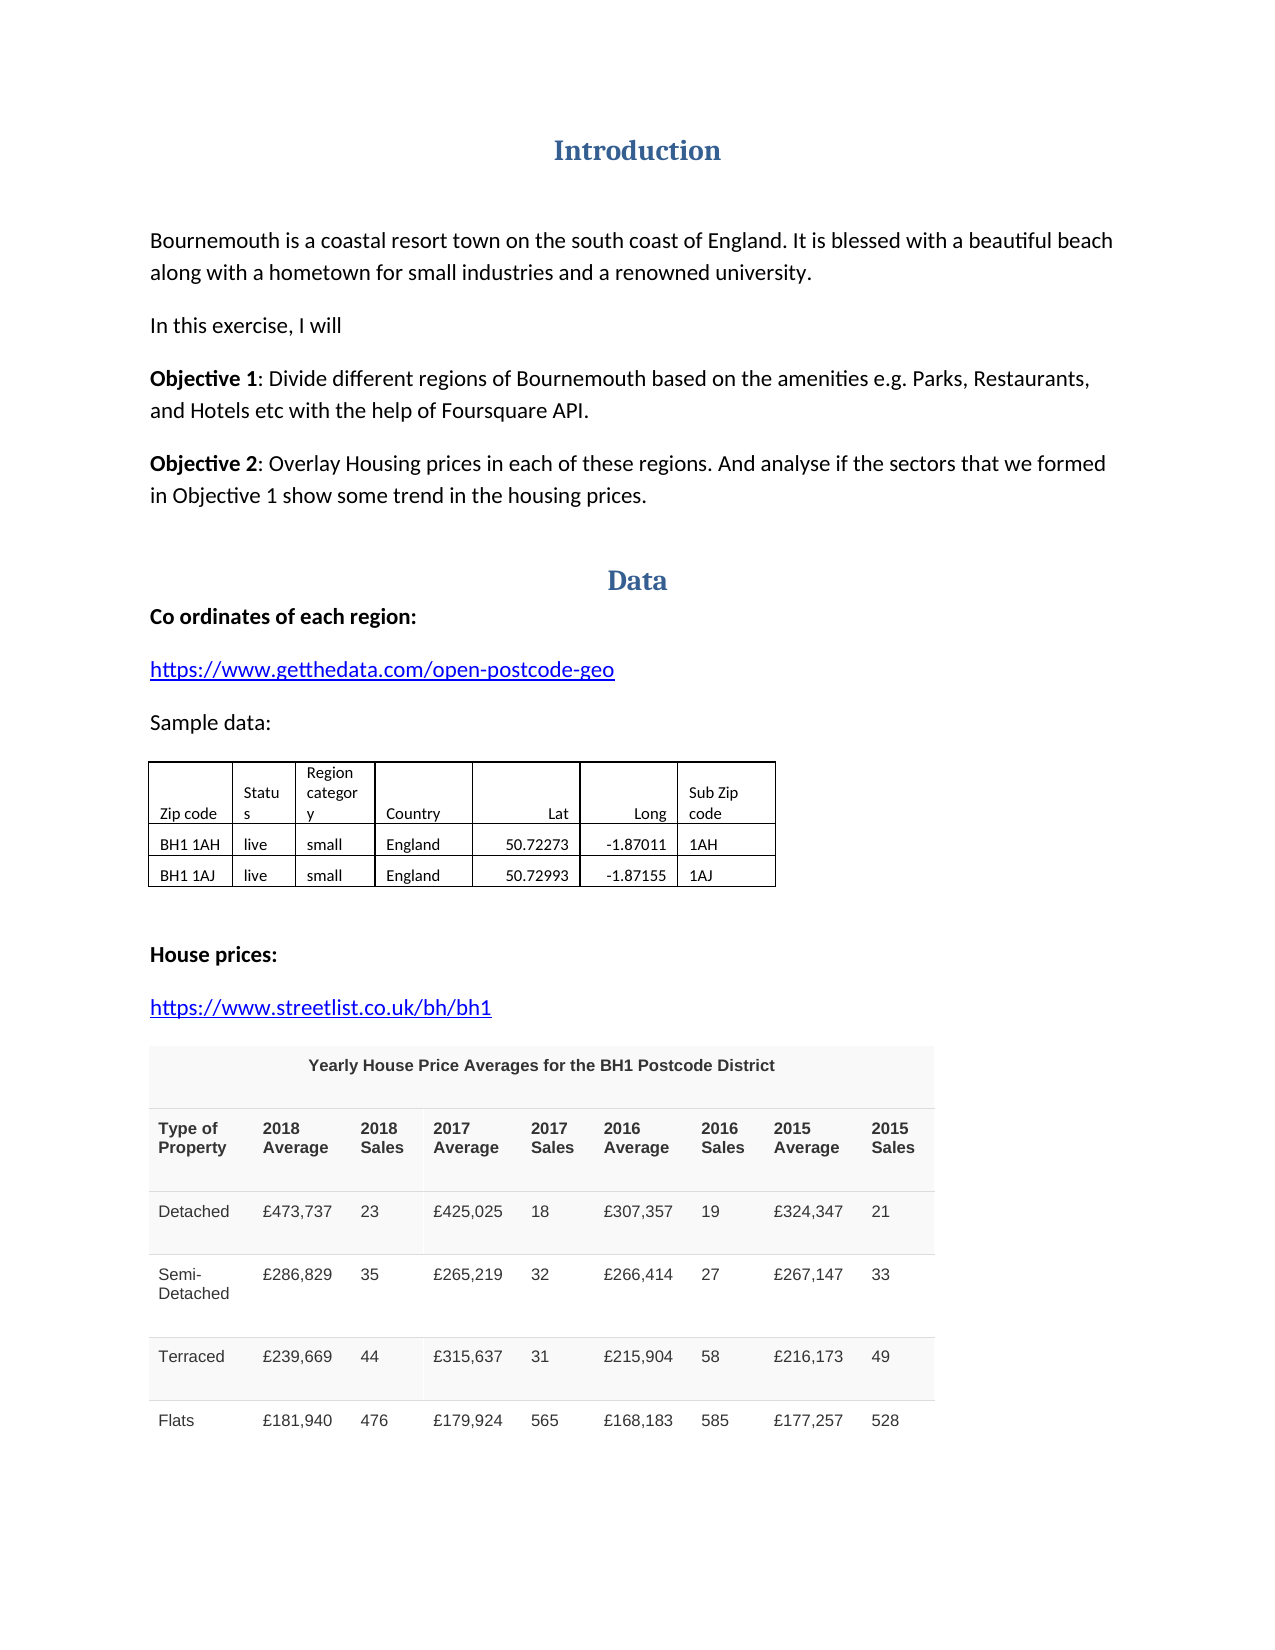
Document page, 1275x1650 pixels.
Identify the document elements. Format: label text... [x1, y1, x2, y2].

table_cell small [296, 824, 374, 854]
table_cell -1.87011 [581, 824, 677, 854]
table_header Region category [296, 763, 374, 823]
table_cell live [233, 856, 295, 886]
table_cell £286,829 [253, 1255, 351, 1337]
table_cell 1AJ [678, 856, 775, 886]
text Objective 2: Overlay Housing prices in each of these regions. And analyse if the sectors that we formed in Objective 1 show some trend in the housing prices. [150, 449, 1125, 509]
table_cell £473,737 [253, 1192, 351, 1254]
table_cell £181,940 [253, 1401, 351, 1463]
table_cell Terraced [149, 1338, 253, 1400]
text Sample data: [150, 708, 1125, 736]
table_cell 33 [862, 1255, 934, 1337]
text https://www.streetlist.co.uk/bh/bh1 [150, 993, 1125, 1021]
table_header Zip code [149, 763, 232, 823]
text In this exercise, I will [150, 311, 1125, 339]
table_cell 2015 Average [764, 1109, 862, 1191]
table_cell 476 [351, 1401, 423, 1463]
table_cell 50.72273 [473, 824, 579, 854]
table_cell Flats [149, 1401, 253, 1463]
table_cell Semi-Detached [149, 1255, 253, 1337]
table_header Sub Zip code [678, 763, 775, 823]
text Co ordinates of each region: [150, 602, 1125, 630]
table_cell England [376, 824, 472, 854]
table_cell £216,173 [764, 1338, 862, 1400]
table_cell 2015 Sales [862, 1109, 934, 1191]
text Objective 1: Divide different regions of Bournemouth based on the amenities e.g. Parks, Restaurants, and Hotels etc with the help of Foursquare API. [150, 364, 1125, 424]
table_cell 44 [351, 1338, 423, 1400]
table_cell 31 [521, 1338, 594, 1400]
table_cell £168,183 [594, 1401, 692, 1463]
text Bournemouth is a coastal resort town on the south coast of England. It is blessed with a beautiful beach along with a hometown for small industries and a renowned university. [150, 226, 1125, 286]
table_cell 32 [521, 1255, 594, 1337]
table_cell £177,257 [764, 1401, 862, 1463]
table_cell 19 [692, 1192, 764, 1254]
table_cell £215,904 [594, 1338, 692, 1400]
table_cell £315,637 [424, 1338, 521, 1400]
table_header Status [233, 763, 295, 823]
table_cell 2016 Average [594, 1109, 692, 1191]
subtitle Data [150, 564, 1125, 597]
table_cell 50.72993 [473, 856, 579, 886]
table_cell £425,025 [424, 1192, 521, 1254]
table_cell 585 [692, 1401, 764, 1463]
table_cell BH1 1AJ [149, 856, 232, 886]
table_cell 35 [351, 1255, 423, 1337]
table_header Lat [473, 763, 579, 823]
table_cell £307,357 [594, 1192, 692, 1254]
table_cell BH1 1AH [149, 824, 232, 854]
table_cell 565 [521, 1401, 594, 1463]
table_cell 2016 Sales [692, 1109, 764, 1191]
table_header Long [581, 763, 677, 823]
table_cell 27 [692, 1255, 764, 1337]
text House prices: [150, 940, 1125, 968]
table_cell live [233, 824, 295, 854]
table_cell England [376, 856, 472, 886]
table_cell Detached [149, 1192, 253, 1254]
table_cell 2018 Sales [351, 1109, 423, 1191]
table_cell 21 [862, 1192, 934, 1254]
table_cell £265,219 [424, 1255, 521, 1337]
table_cell £267,147 [764, 1255, 862, 1337]
table_cell -1.87155 [581, 856, 677, 886]
table_cell 2017 Sales [521, 1109, 594, 1191]
table_cell 2018 Average [253, 1109, 351, 1191]
table_cell 2017 Average [424, 1109, 521, 1191]
table_cell Type of Property [149, 1109, 253, 1191]
text https://www.getthedata.com/open-postcode-geo [150, 655, 1125, 683]
table_cell £324,347 [764, 1192, 862, 1254]
table_cell 1AH [678, 824, 775, 854]
table_cell £179,924 [424, 1401, 521, 1463]
table_cell small [296, 856, 374, 886]
table_cell 528 [862, 1401, 934, 1463]
table_cell £239,669 [253, 1338, 351, 1400]
table_header Country [376, 763, 472, 823]
table_cell 58 [692, 1338, 764, 1400]
table_cell 49 [862, 1338, 934, 1400]
subtitle Introduction [150, 134, 1125, 168]
table_cell 23 [351, 1192, 423, 1254]
table_header Yearly House Price Averages for the BH1 Postcode District [149, 1046, 934, 1108]
table_cell £266,414 [594, 1255, 692, 1337]
table_cell 18 [521, 1192, 594, 1254]
